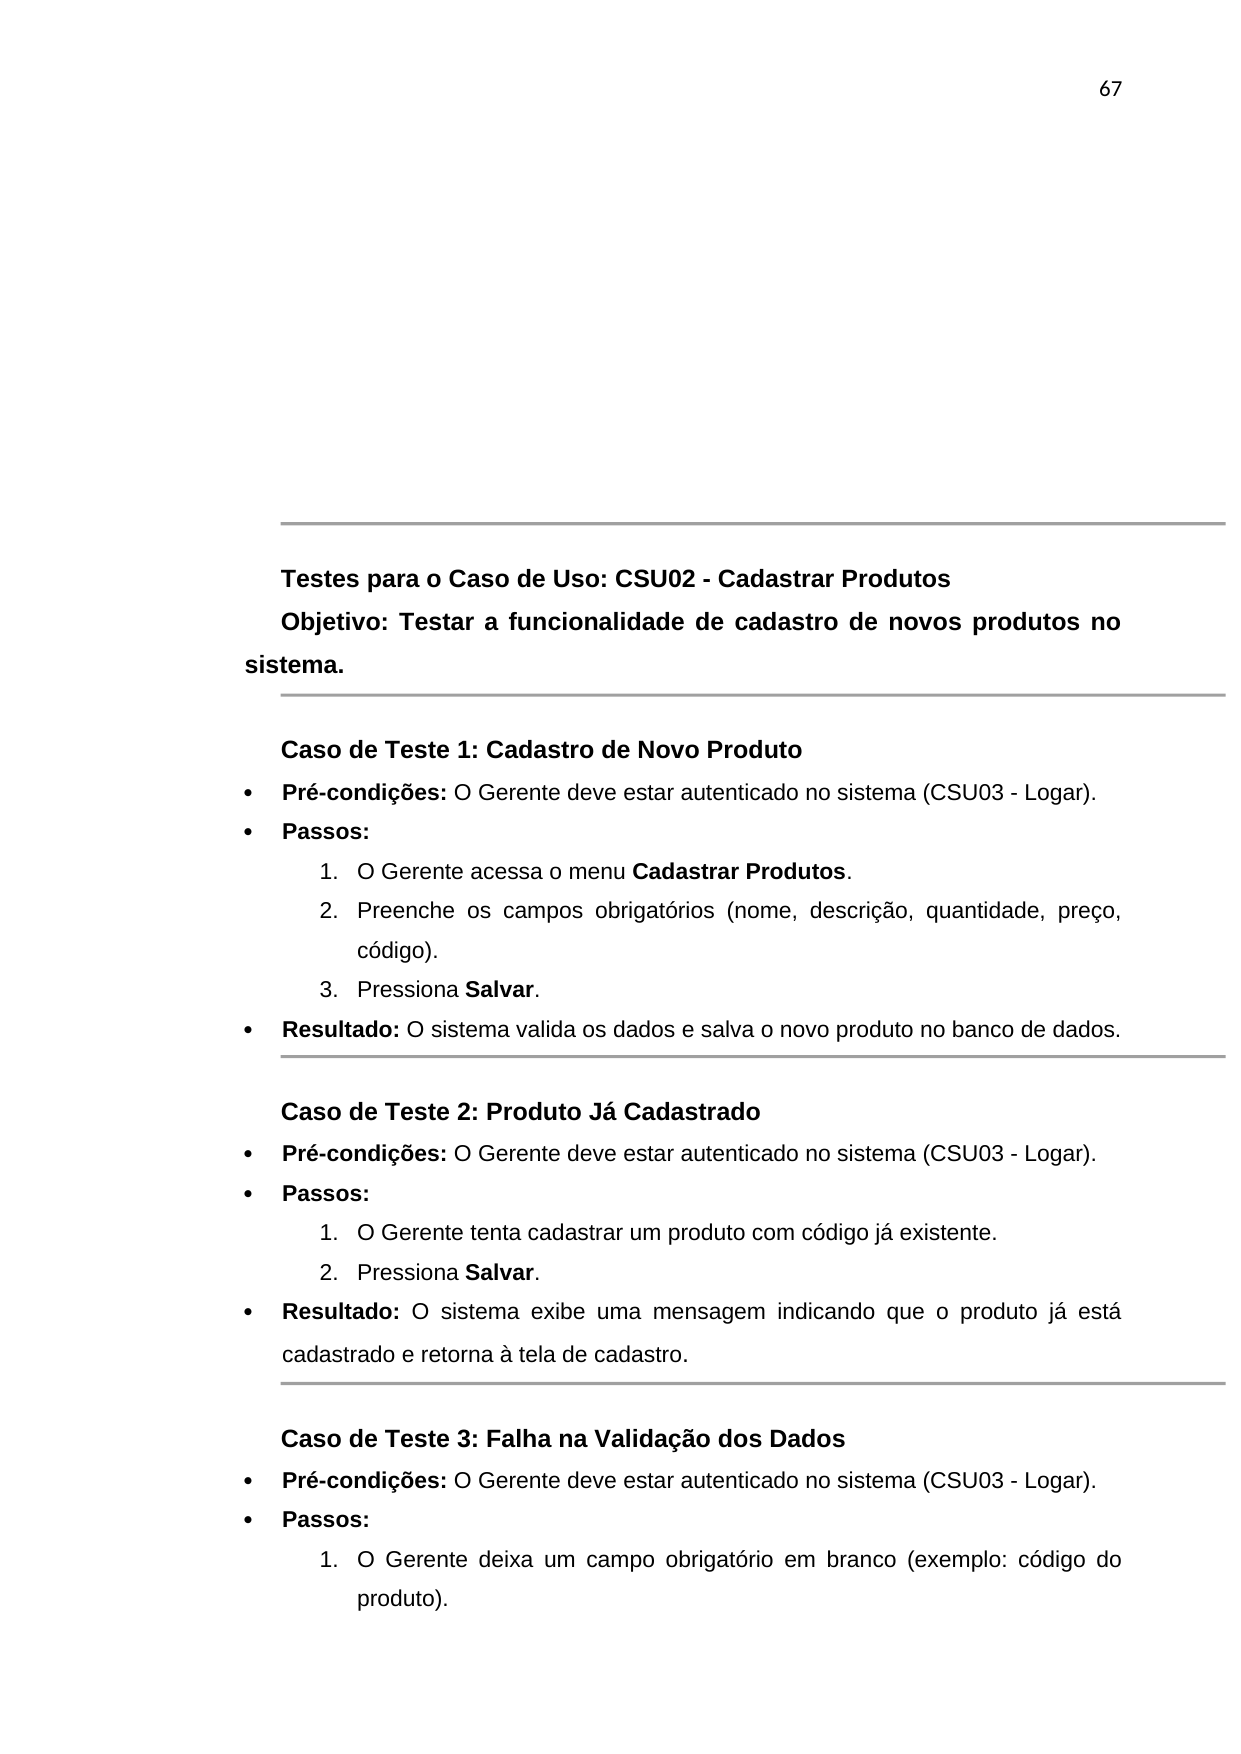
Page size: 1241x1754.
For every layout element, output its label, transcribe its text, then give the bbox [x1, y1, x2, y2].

list O Gerente deixa um campo obrigatório em branco (exemplo: código do produto). [319, 1546, 1122, 1612]
list Objetivo: Testar a funcionalidade de cadastro de novos produtos no sistema. [244, 607, 1122, 679]
list Caso de Teste 1: Cadastro de Novo Produto [244, 736, 1122, 764]
list Caso de Teste 2: Produto Já Cadastrado [244, 1097, 1122, 1126]
list Passos: [244, 1179, 1122, 1206]
list Passos: [244, 1506, 1122, 1533]
list Passos: [244, 818, 1122, 844]
list O Gerente tenta cadastrar um produto com código já existente. [319, 1219, 1122, 1245]
list Pré-condições: O Gerente deve estar autenticado no sistema (CSU03 - Logar). [244, 779, 1122, 805]
list Pressiona Salvar. [319, 1258, 1122, 1285]
list Resultado: O sistema valida os dados e salva o novo produto no banco de dados. [244, 1016, 1122, 1042]
list O Gerente acessa o menu Cadastrar Produtos. [319, 858, 1122, 884]
list Caso de Teste 3: Falha na Validação dos Dados [244, 1424, 1122, 1453]
list Preenche os campos obrigatórios (nome, descrição, quantidade, preço, código). [319, 897, 1122, 963]
list Pressiona Salvar. [319, 976, 1122, 1002]
list Testes para o Caso de Uso: CSU02 - Cadastrar Produtos [244, 564, 1122, 593]
list Pré-condições: O Gerente deve estar autenticado no sistema (CSU03 - Logar). [244, 1140, 1122, 1166]
list Resultado: O sistema exibe uma mensagem indicando que o produto já está cadastrado e retorna à tela de cadastro. [244, 1298, 1122, 1367]
list Pré-condições: O Gerente deve estar autenticado no sistema (CSU03 - Logar). [244, 1467, 1122, 1493]
